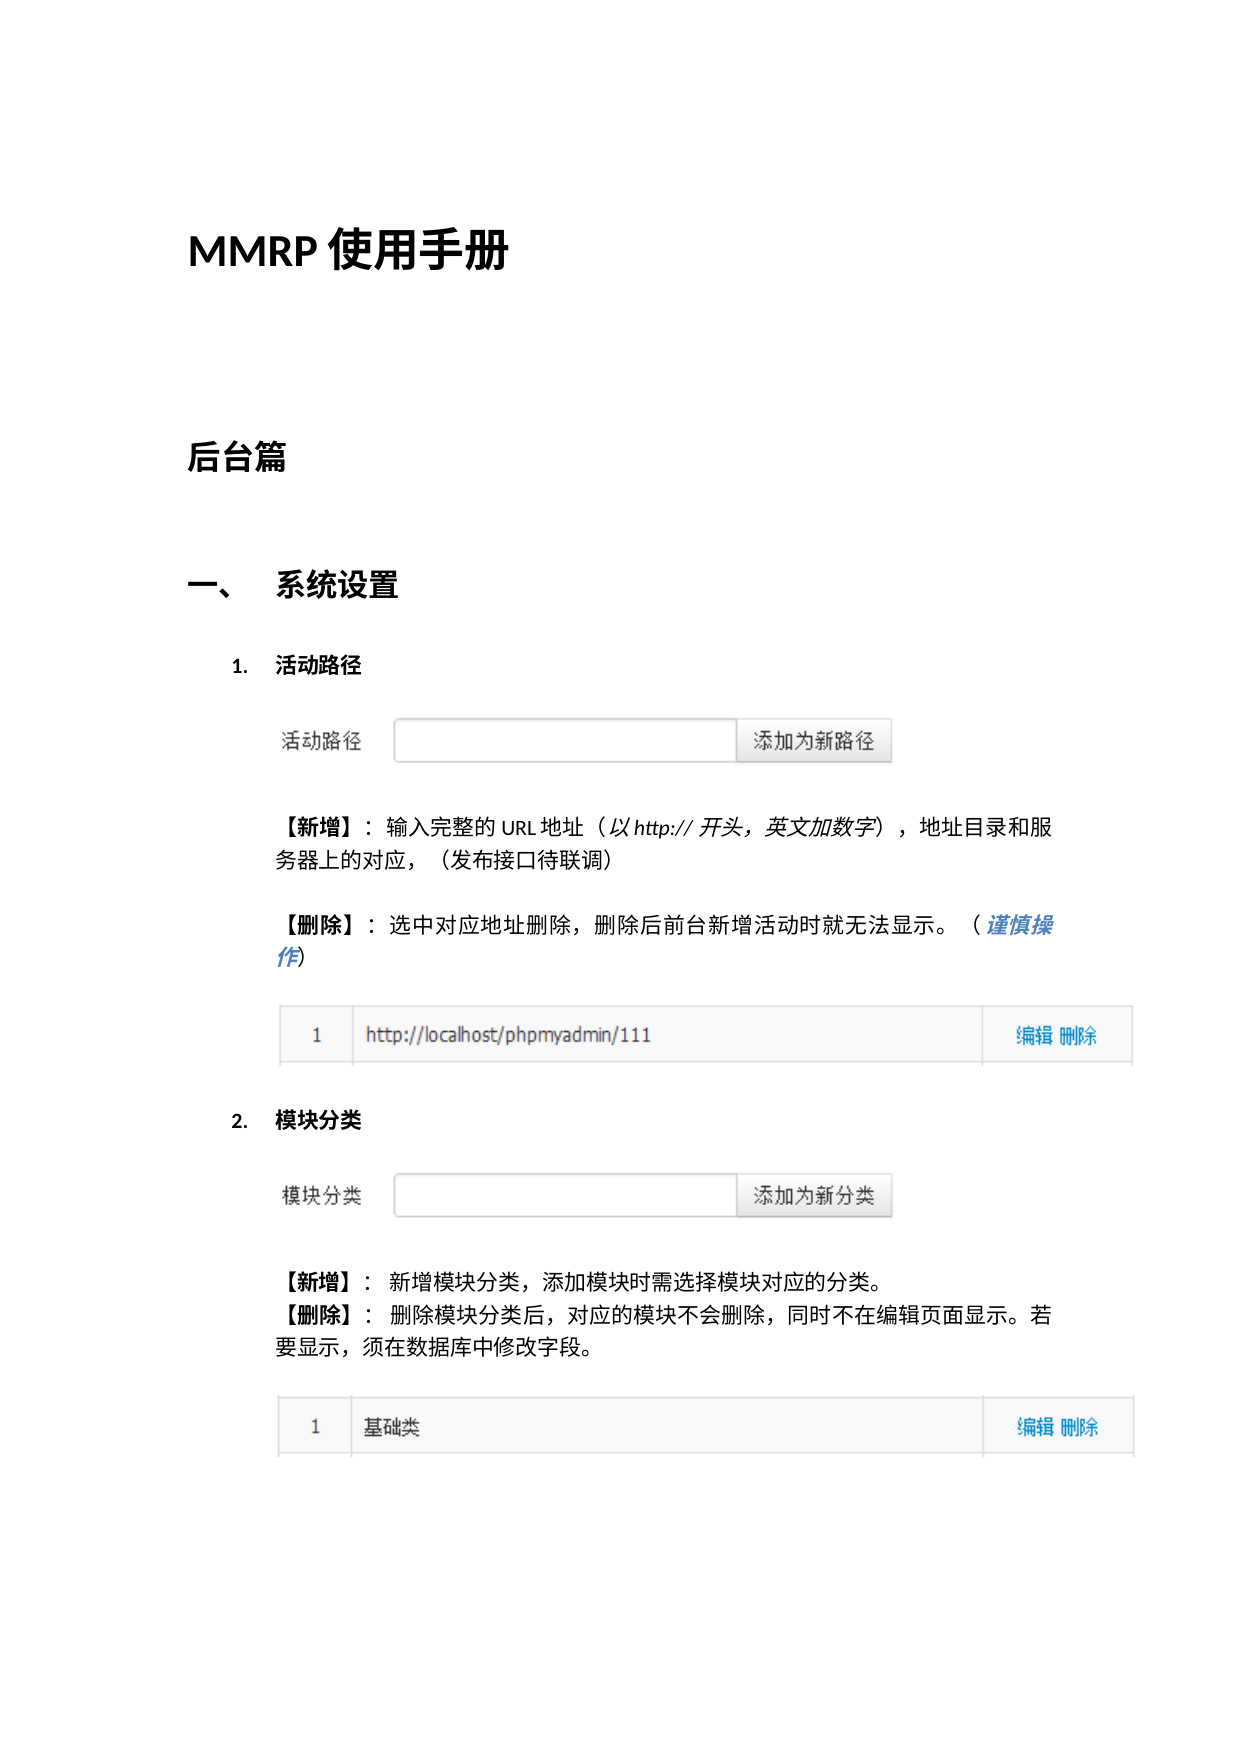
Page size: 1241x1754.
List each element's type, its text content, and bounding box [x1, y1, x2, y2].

picture [275, 1395, 1141, 1457]
subtitle MMRP使用手册 [187, 197, 1053, 295]
picture [275, 712, 897, 771]
list 【新增】： 新增模块分类，添加模块时需选择模块对应的分类。 [275, 1265, 1053, 1297]
list 【删除】：选中对应地址删除，删除后前台新增活动时就无法显示。（谨慎操作） [275, 907, 1053, 972]
subtitle 后台篇 [187, 423, 1053, 488]
list 模块分类 [231, 1102, 1053, 1135]
list 系统设置 [187, 550, 1053, 615]
picture [275, 1167, 899, 1224]
list 【新增】：输入完整的URL地址（以http:// 开头，英文加数字），地址目录和服务器上的对应，（发布接口待联调） [275, 810, 1053, 875]
picture [275, 1005, 1141, 1066]
list 【删除】： 删除模块分类后，对应的模块不会删除，同时不在编辑页面显示。若要显示，须在数据库中修改字段。 [275, 1297, 1053, 1362]
list 活动路径 [231, 647, 1053, 680]
